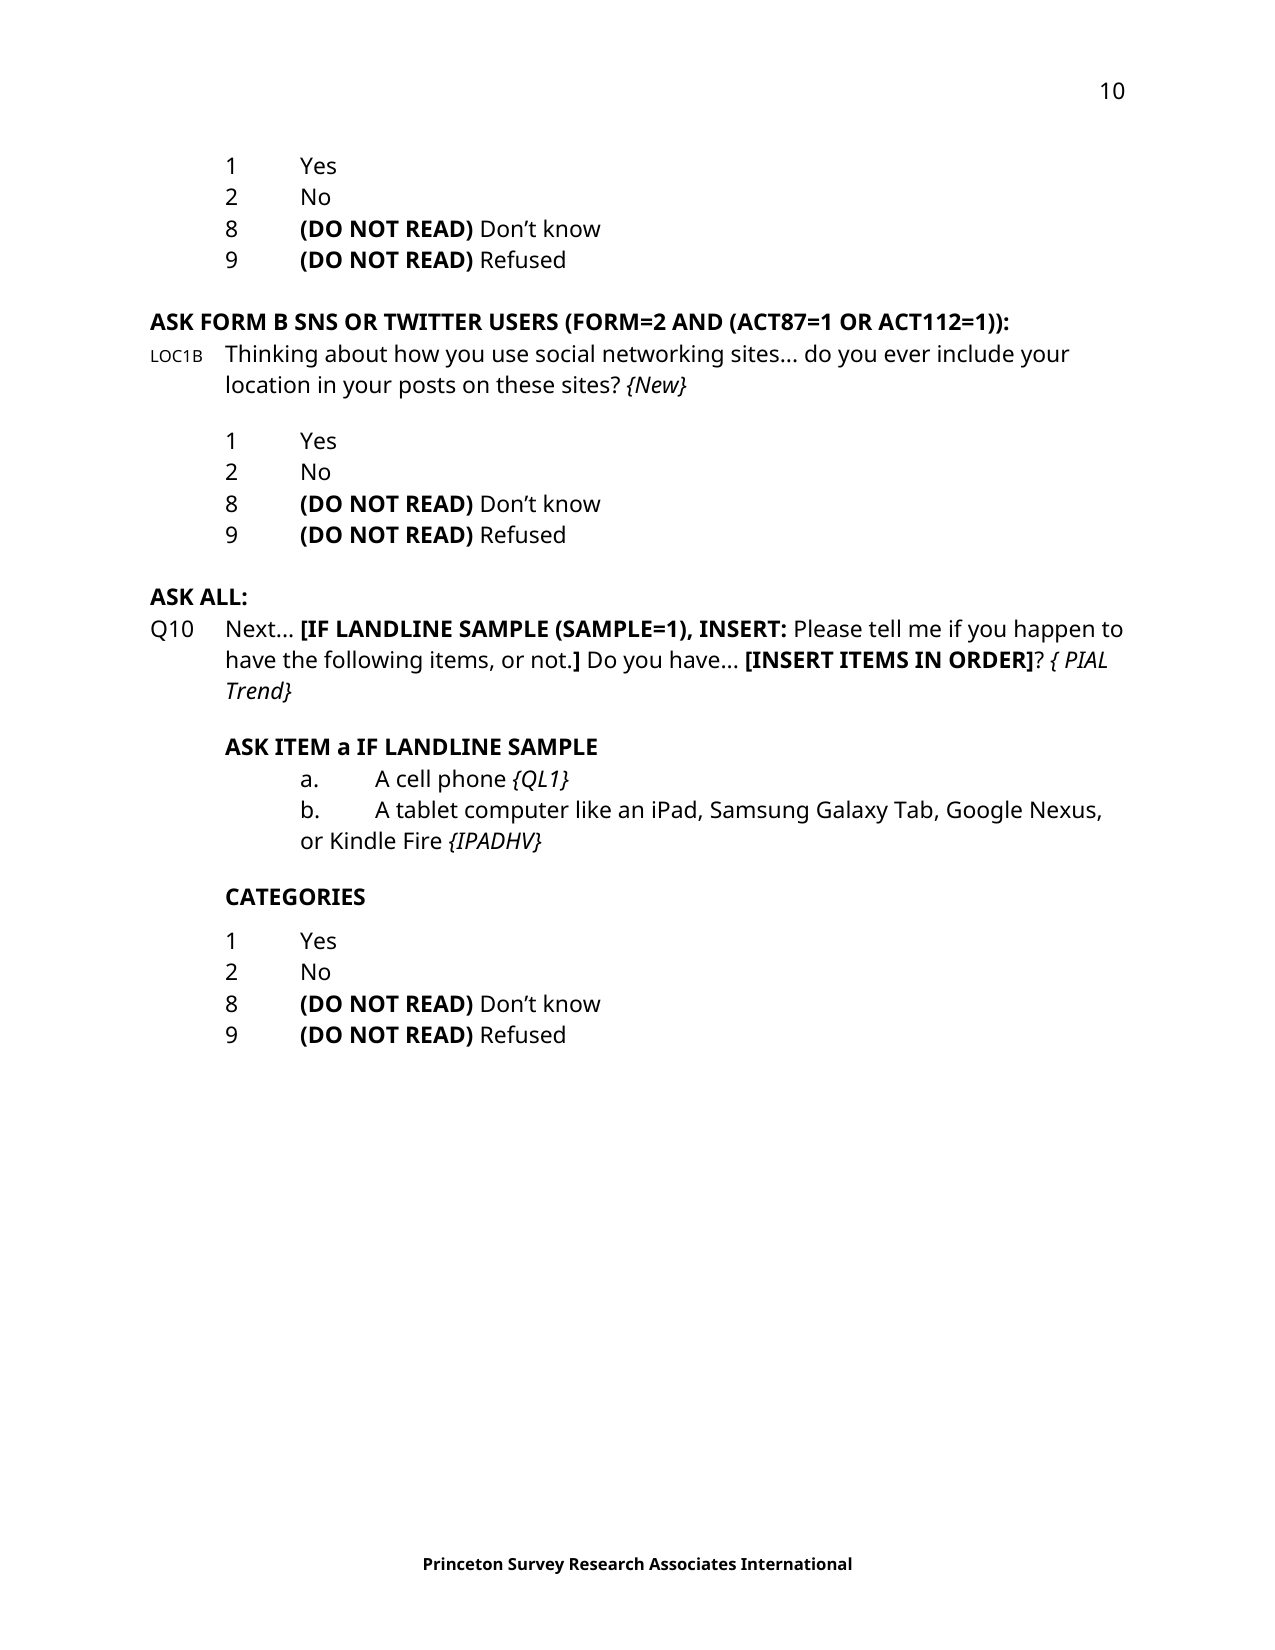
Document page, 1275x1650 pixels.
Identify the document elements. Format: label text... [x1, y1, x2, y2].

text b. A tablet computer like an iPad, Samsung Galaxy Tab, Google Nexus, or Kindle Fire {IPADHV} [300, 794, 1125, 856]
text 8 (DO NOT READ) Don’t know [225, 987, 1125, 1019]
text ASK ALL: [150, 581, 1125, 612]
text 8 (DO NOT READ) Don’t know [225, 212, 1125, 244]
text 2 No [225, 956, 1125, 987]
text ASK FORM B SNS OR TWITTER USERS (FORM=2 AND (ACT87=1 OR ACT112=1)): [150, 306, 1125, 337]
text ASK ITEM a IF LANDLINE SAMPLE [225, 731, 1125, 762]
text 2 No [225, 456, 1125, 487]
text a. A cell phone {QL1} [300, 762, 1125, 794]
text CATEGORIES [150, 881, 1125, 912]
text 9 (DO NOT READ) Refused [225, 519, 1125, 550]
text 1 Yes [225, 925, 1125, 956]
text 9 (DO NOT READ) Refused [225, 1019, 1125, 1050]
text LOC1B Thinking about how you use social networking sites... do you ever include your location in your posts on these sites? {New} [150, 337, 1125, 400]
text 2 No [225, 181, 1125, 212]
text 8 (DO NOT READ) Don’t know [225, 487, 1125, 519]
text 1 Yes [225, 425, 1125, 456]
text 1 Yes [225, 150, 1125, 181]
text 9 (DO NOT READ) Refused [225, 244, 1125, 275]
text Q10 Next... [IF LANDLINE SAMPLE (SAMPLE=1), INSERT: Please tell me if you happen to have the following items, or not.] Do you have... [INSERT ITEMS IN ORDER]? { PIAL Trend} [150, 612, 1125, 706]
